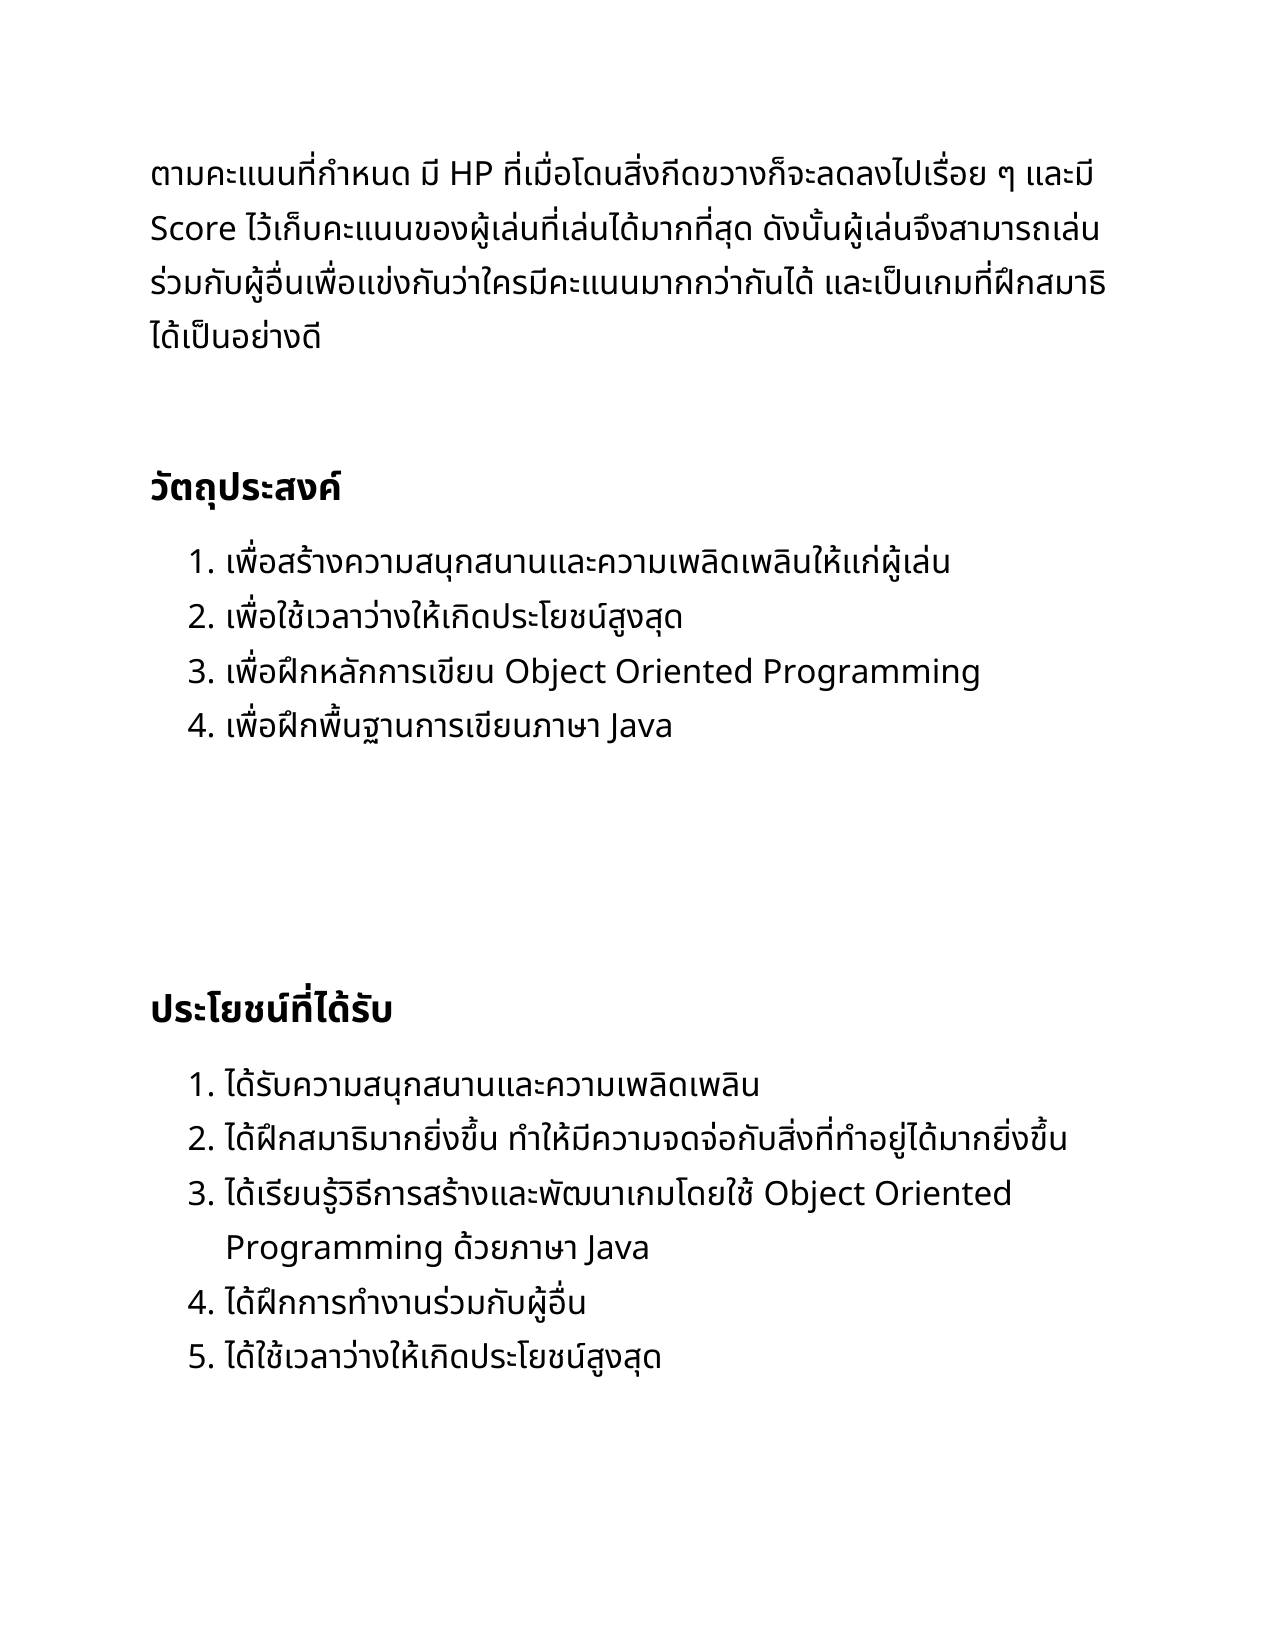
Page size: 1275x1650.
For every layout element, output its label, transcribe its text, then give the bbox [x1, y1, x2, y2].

list ได้ฝึกสมาธิมากยิ่งขึ้น ทำให้มีความจดจ่อกับสิ่งที่ทำอยู่ได้มากยิ่งขึ้น [187, 1115, 1125, 1166]
list ได้ฝึกการทำงานร่วมกับผู้อื่น [187, 1279, 1125, 1329]
list ได้รับความสนุกสนานและความเพลิดเพลิน [187, 1060, 1125, 1111]
list ได้เรียนรู้วิธีการสร้างและพัฒนาเกมโดยใช้ Object Oriented Programming ด้วยภาษา Java [187, 1169, 1125, 1275]
list ได้ใช้เวลาว่างให้เกิดประโยชน์สูงสุด [187, 1333, 1125, 1384]
list เพื่อใช้เวลาว่างให้เกิดประโยชน์สูงสุด [187, 593, 1125, 643]
list เพื่อสร้างความสนุกสนานและความเพลิดเพลินให้แก่ผู้เล่น [187, 538, 1125, 589]
list เพื่อฝึกพื้นฐานการเขียนภาษา Java [187, 702, 1125, 753]
text ประโยชน์ที่ได้รับ [150, 982, 1125, 1039]
list เพื่อฝึกหลักการเขียน Object Oriented Programming [187, 647, 1125, 698]
text วัตถุประสงค์ [150, 461, 1125, 517]
